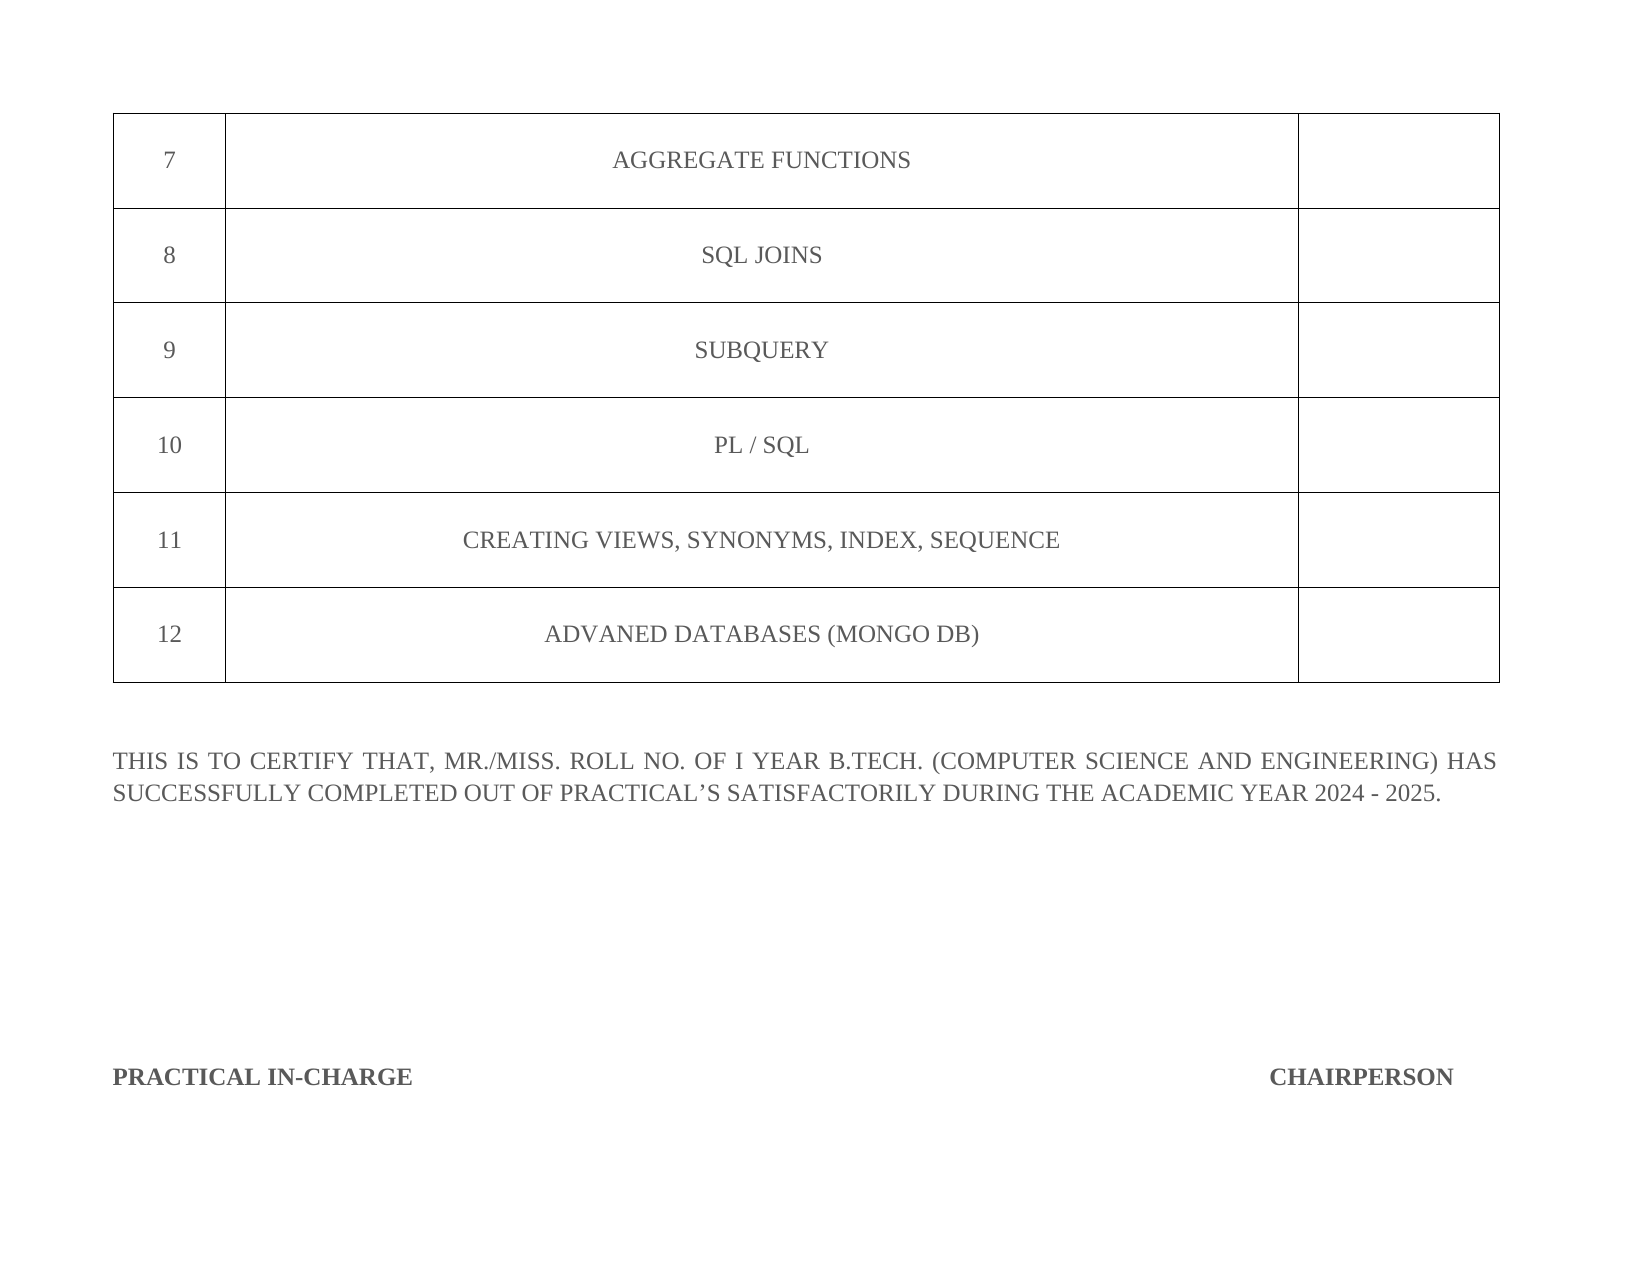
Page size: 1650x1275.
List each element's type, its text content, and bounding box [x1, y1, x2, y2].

table_cell [1299, 398, 1499, 492]
table_cell sql jOINS [226, 209, 1298, 302]
table_cell SUBQUERY [226, 303, 1298, 397]
table_cell [1299, 209, 1499, 302]
table_cell 11 [114, 493, 225, 587]
table_cell Creating VIEWS, SYNONYMS, INDEX, SEQUENCE [226, 493, 1298, 587]
table_cell [1299, 493, 1499, 587]
table_cell 12 [114, 588, 225, 682]
table_cell 7 [114, 114, 225, 207]
table_cell [1299, 114, 1499, 207]
table_cell [1299, 303, 1499, 397]
table_cell PL / SQL [226, 398, 1298, 492]
table_cell 10 [114, 398, 225, 492]
subtitle This is to certify that, Mr./Miss. Roll No. of I year B.Tech. (Computer Science and Engineering) has successfully completed out of practical’s satisfactorily during the academic year 2024 - 2025. [112, 746, 1500, 806]
table_cell aGGREGATE FUNCTIONS [226, 114, 1298, 207]
table_cell 9 [114, 303, 225, 397]
table_cell 8 [114, 209, 225, 302]
table_cell advaned databases (mongo db) [226, 588, 1298, 682]
subtitle Practical In-charge Chairperson [112, 1062, 1500, 1090]
table_cell [1299, 588, 1499, 682]
